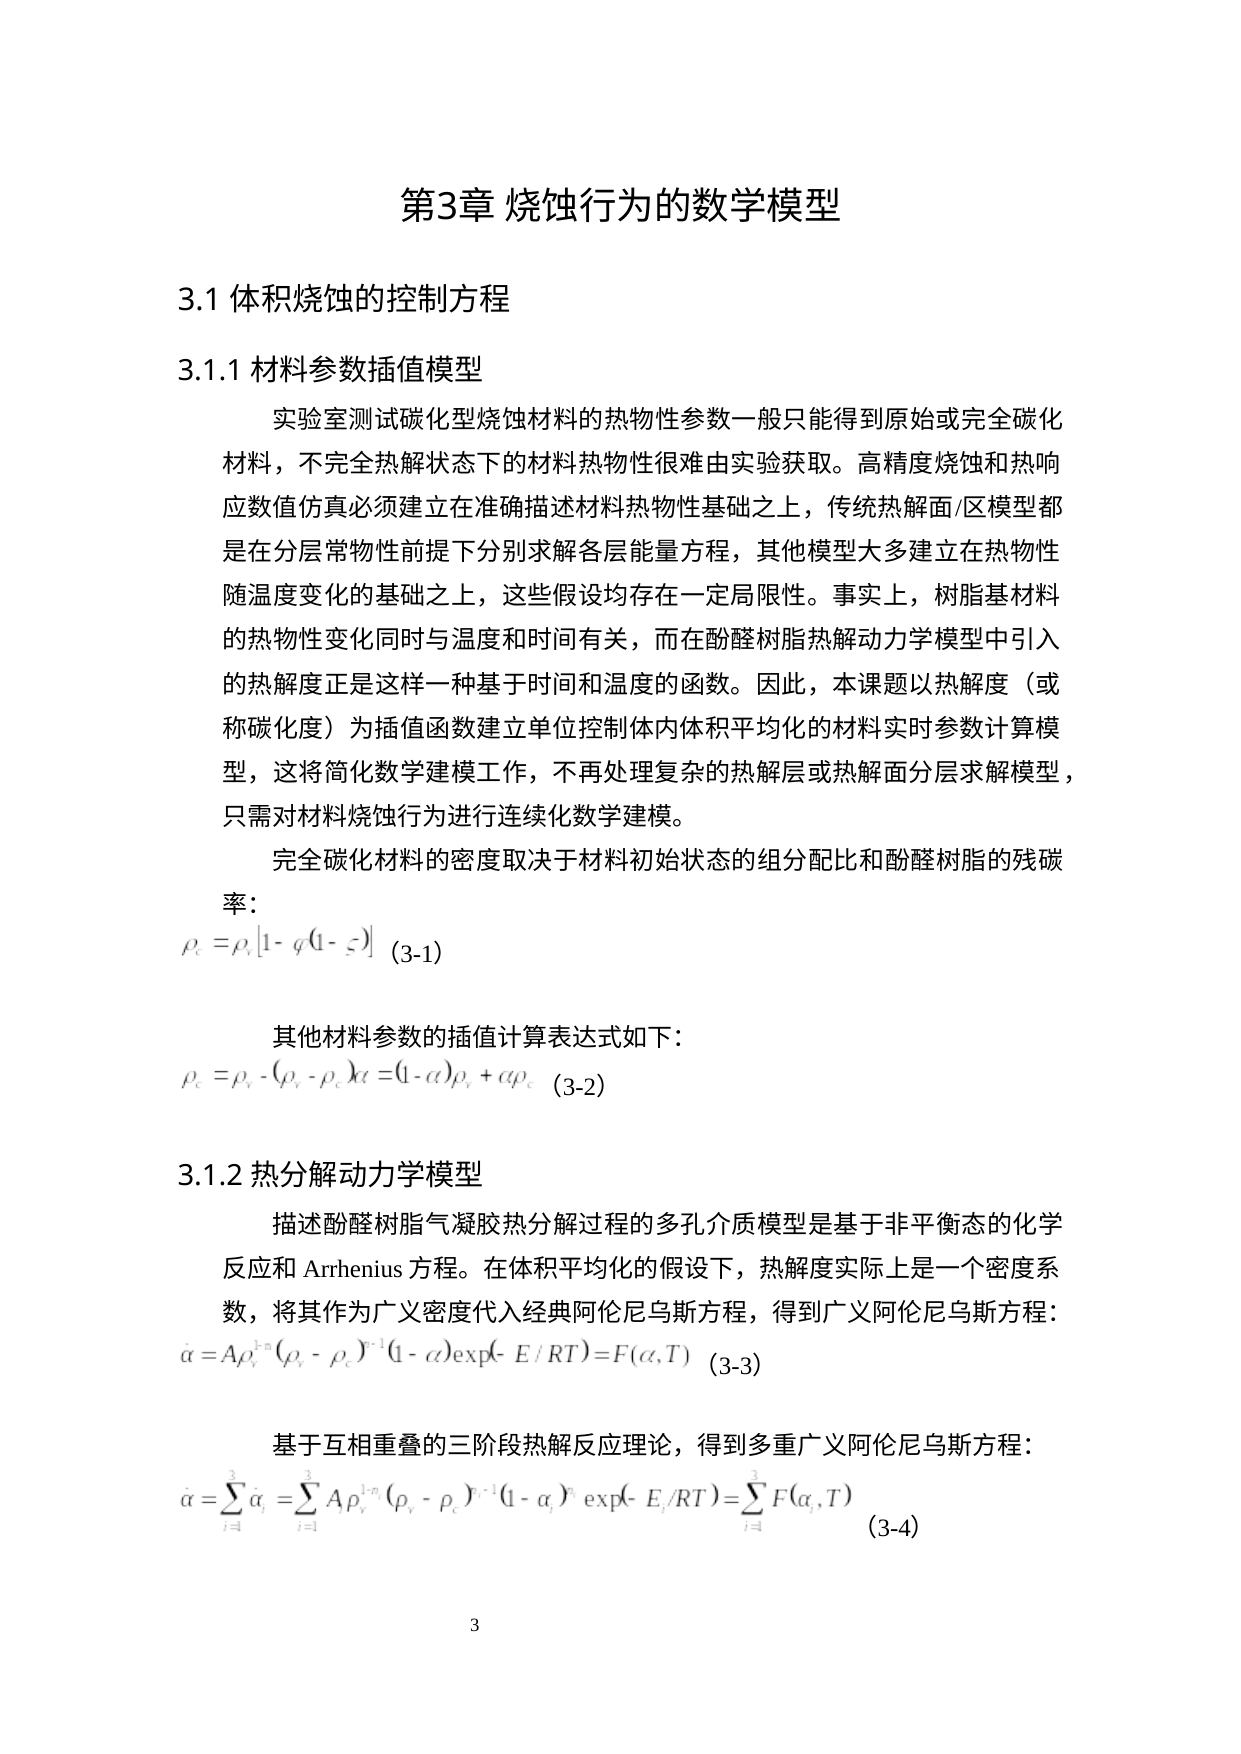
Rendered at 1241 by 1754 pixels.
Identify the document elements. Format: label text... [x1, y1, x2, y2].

text （3-3） [177, 1338, 1063, 1427]
subtitle 体积烧蚀的控制方程 [177, 257, 1063, 346]
text 描述酚醛树脂气凝胶热分解过程的多孔介质模型是基于非平衡态的化学反应和Arrhenius方程。在体积平均化的假设下，热解度实际上是一个密度系数，将其作为广义密度代入经典阿伦尼乌斯方程，得到广义阿伦尼乌斯方程： [222, 1206, 1063, 1338]
text 完全碳化材料的密度取决于材料初始状态的组分配比和酚醛树脂的残碳率： [222, 842, 1063, 930]
subtitle 材料参数插值模型 [177, 351, 1063, 395]
text 基于互相重叠的三阶段热解反应理论，得到多重广义阿伦尼乌斯方程： [222, 1427, 1063, 1471]
subtitle 热分解动力学模型 [177, 1156, 1063, 1201]
subtitle 烧蚀行为的数学模型 [177, 159, 1063, 247]
text （3-4） [177, 1471, 1063, 1559]
text 实验室测试碳化型烧蚀材料的热物性参数一般只能得到原始或完全碳化材料，不完全热解状态下的材料热物性很难由实验获取。高精度烧蚀和热响应数值仿真必须建立在准确描述材料热物性基础之上，传统热解面/区模型都是在分层常物性前提下分别求解各层能量方程，其他模型大多建立在热物性随温度变化的基础之上，这些假设均存在一定局限性。事实上，树脂基材料的热物性变化同时与温度和时间有关，而在酚醛树脂热解动力学模型中引入的热解度正是这样一种基于时间和温度的函数。因此，本课题以热解度（或称碳化度）为插值函数建立单位控制体内体积平均化的材料实时参数计算模型，这将简化数学建模工作，不再处理复杂的热解层或热解面分层求解模型，只需对材料烧蚀行为进行连续化数学建模。 [222, 400, 1063, 842]
text 其他材料参数的插值计算表达式如下： [222, 1019, 1063, 1063]
text （3-1） [177, 930, 1063, 1019]
text （3-2） [177, 1063, 1063, 1151]
